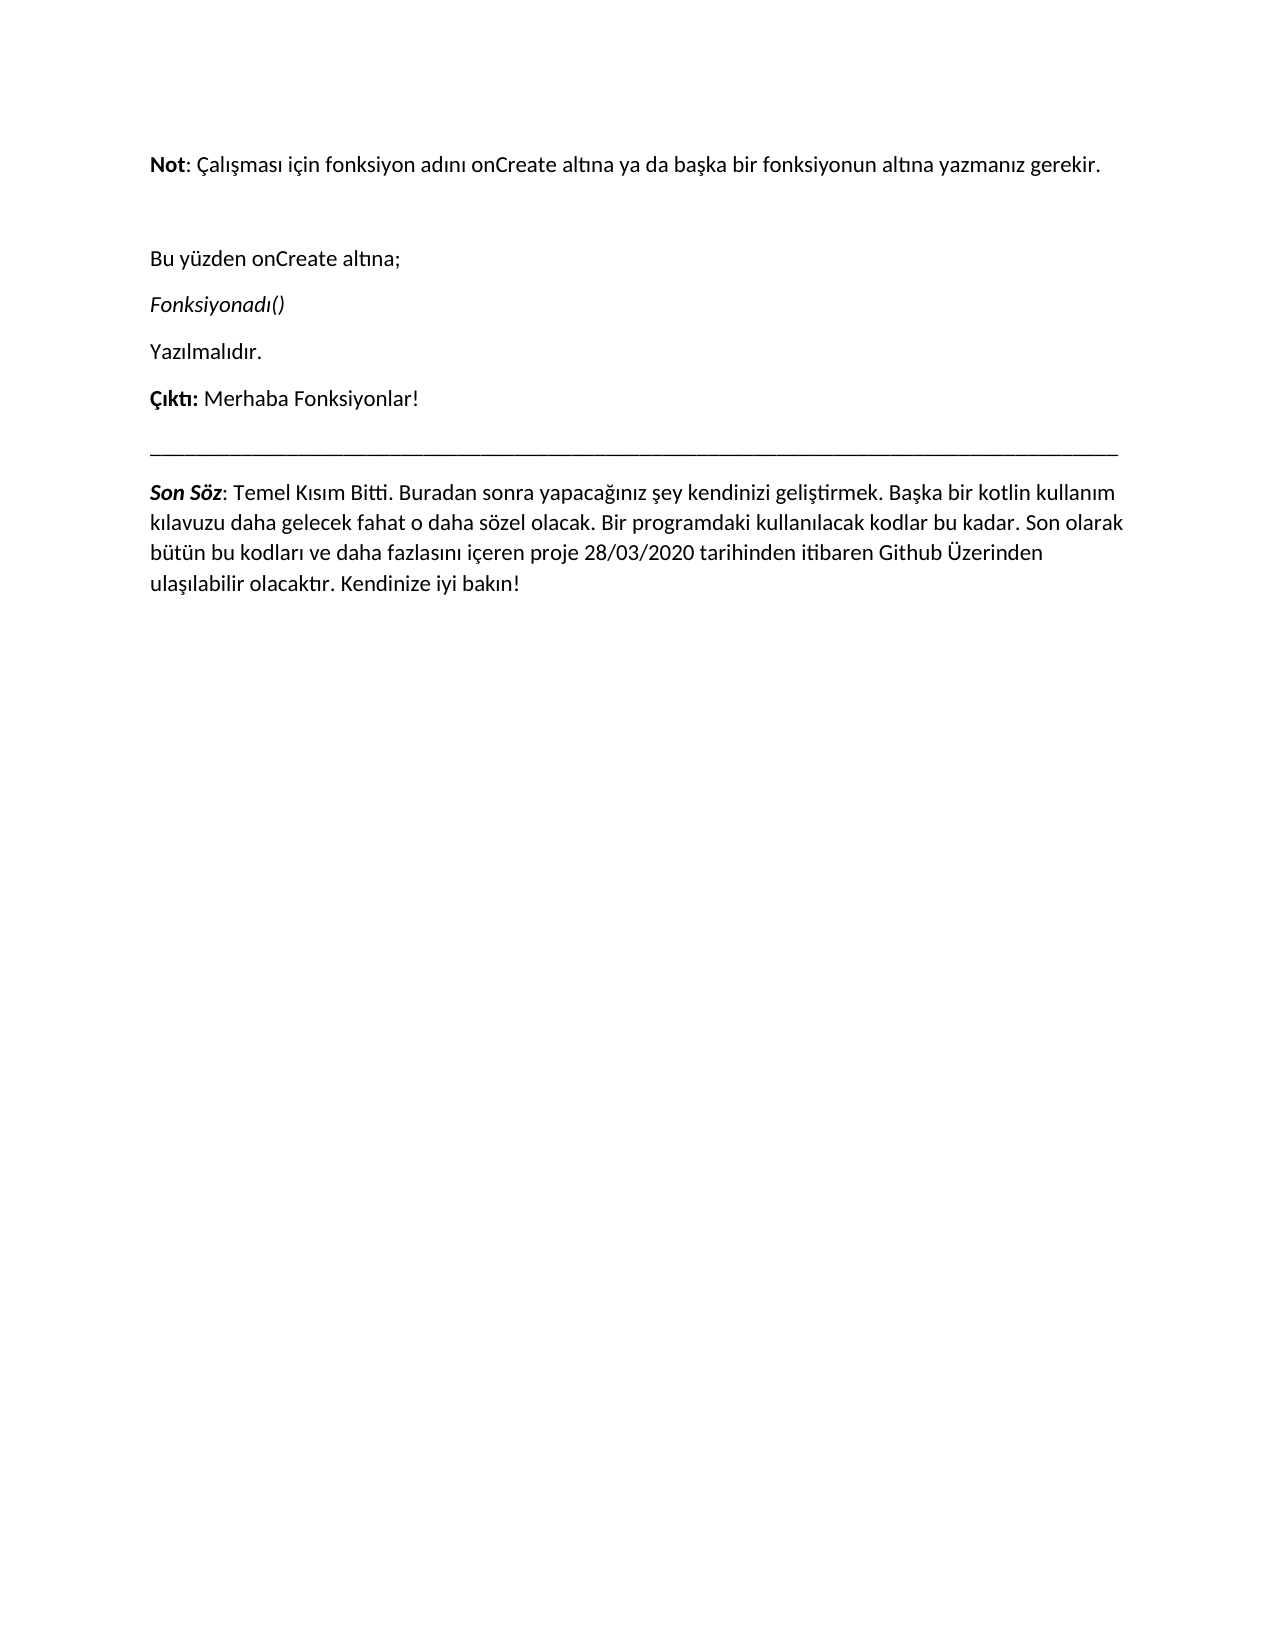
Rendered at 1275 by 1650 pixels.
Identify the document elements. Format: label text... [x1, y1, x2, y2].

text Bu yüzden onCreate altına; [150, 244, 1125, 272]
text _____________________________________________________________________________________ [150, 431, 1125, 459]
text Not: Çalışması için fonksiyon adını onCreate altına ya da başka bir fonksiyonun altına yazmanız gerekir. [150, 150, 1125, 178]
text Son Söz: Temel Kısım Bitti. Buradan sonra yapacağınız şey kendinizi geliştirmek. Başka bir kotlin kullanım kılavuzu daha gelecek fahat o daha sözel olacak. Bir programdaki kullanılacak kodlar bu kadar. Son olarak bütün bu kodları ve daha fazlasını içeren proje 28/03/2020 tarihinden itibaren Github Üzerinden ulaşılabilir olacaktır. Kendinize iyi bakın! [150, 478, 1125, 597]
text Fonksiyonadı() [150, 291, 1125, 319]
text Yazılmalıdır. [150, 337, 1125, 366]
text Çıktı: Merhaba Fonksiyonlar! [150, 384, 1125, 412]
